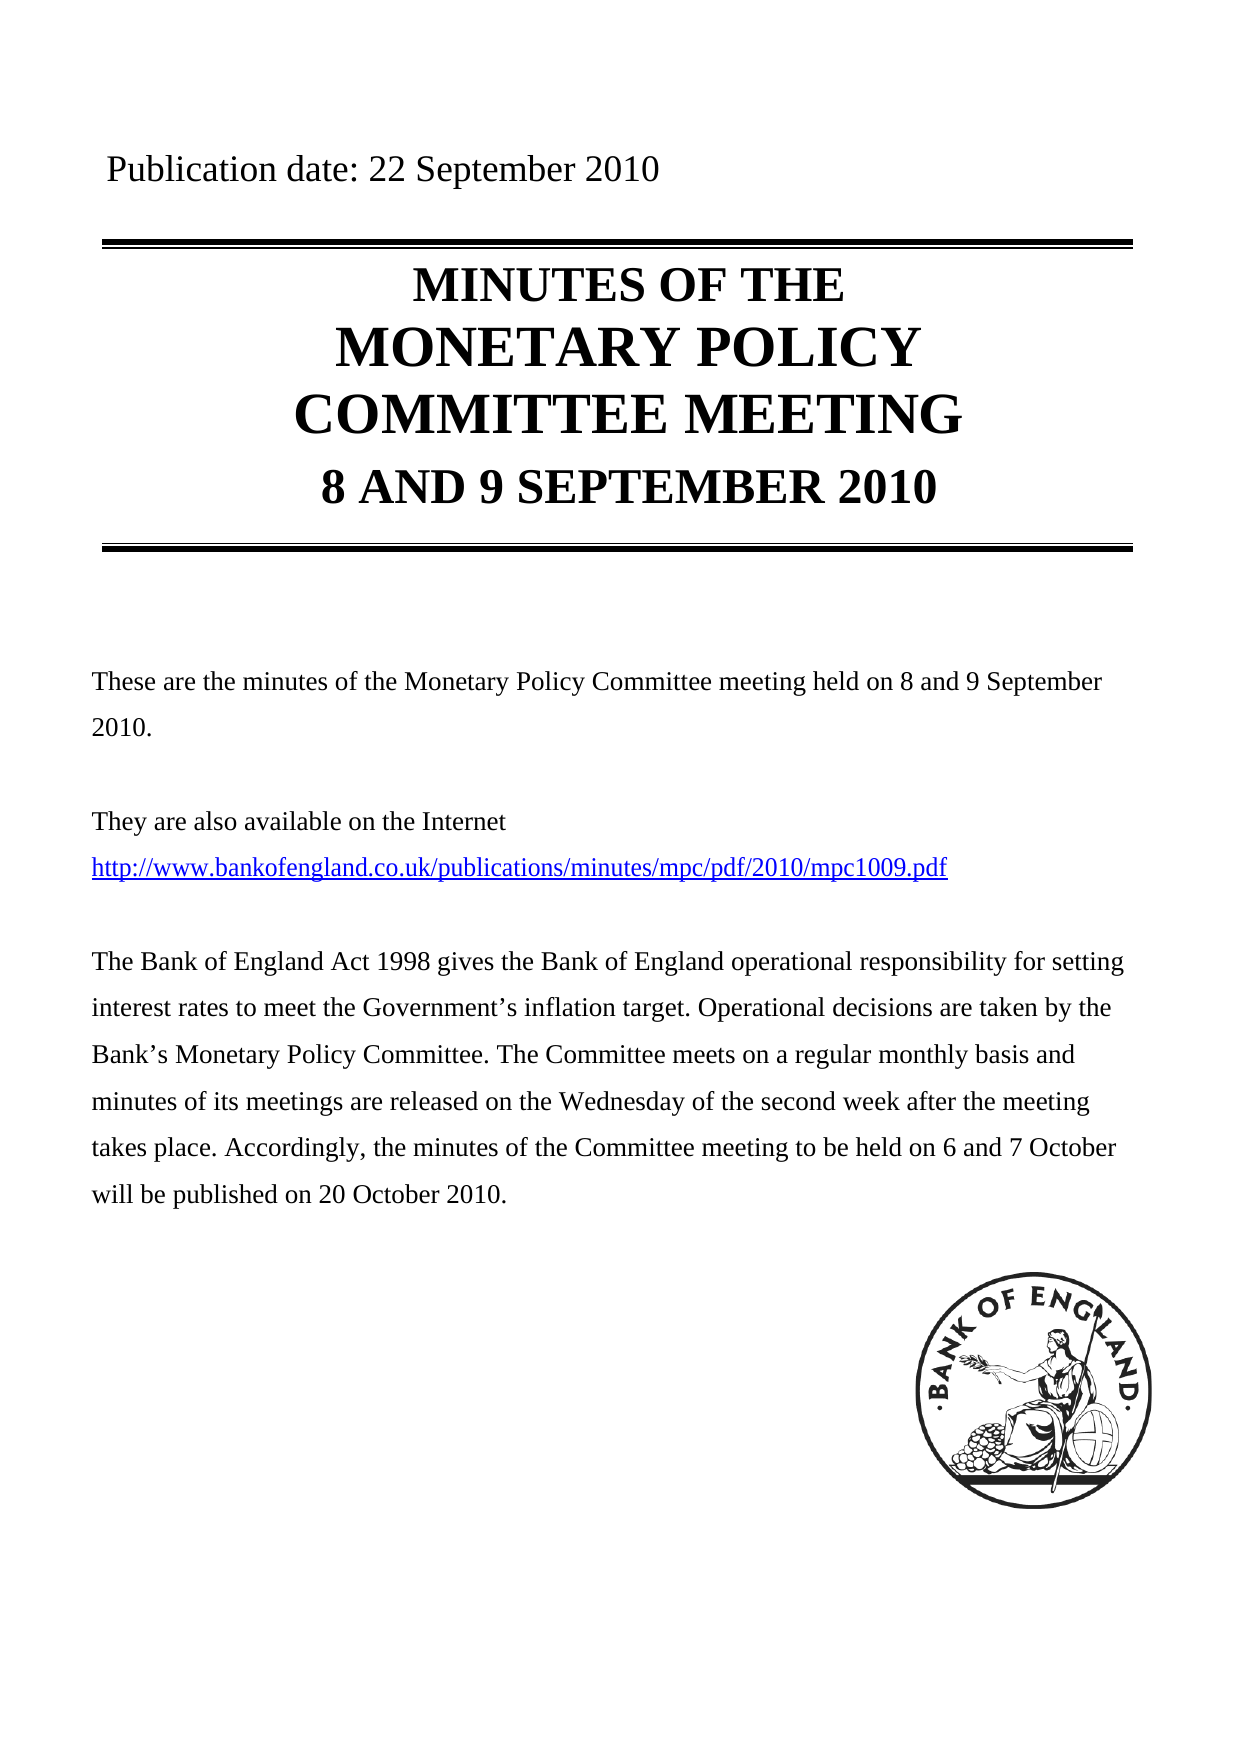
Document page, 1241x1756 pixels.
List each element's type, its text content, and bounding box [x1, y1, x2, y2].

subtitle These are the minutes of the Monetary Policy Committee meeting held on 8 and 9 September 2010. [91, 665, 1105, 742]
text 8 AND 9 SEPTEMBER 2010 [319, 456, 939, 514]
text MINUTES OF THE MONETARY POLICY COMMITTEE MEETING [293, 241, 965, 446]
text The Bank of England Act 1998 gives the Bank of England operational responsibility for setting interest rates to meet the Government’s inflation target. Operational decisions are taken by the Bank’s Monetary Policy Committee. The Committee meets on a regular monthly basis and minutes of its meetings are released on the Wednesday of the second week after the meeting takes place. Accordingly, the minutes of the Committee meeting to be held on 6 and 7 October will be published on 20 October 2010. [91, 945, 1127, 1209]
text They are also available on the Internet http://www.bankofengland.co.uk/publications/minutes/mpc/pdf/2010/mpc1009.pdf [91, 804, 1163, 882]
picture [915, 1272, 1152, 1509]
text Publication date: 22 September 2010 [106, 147, 1163, 190]
